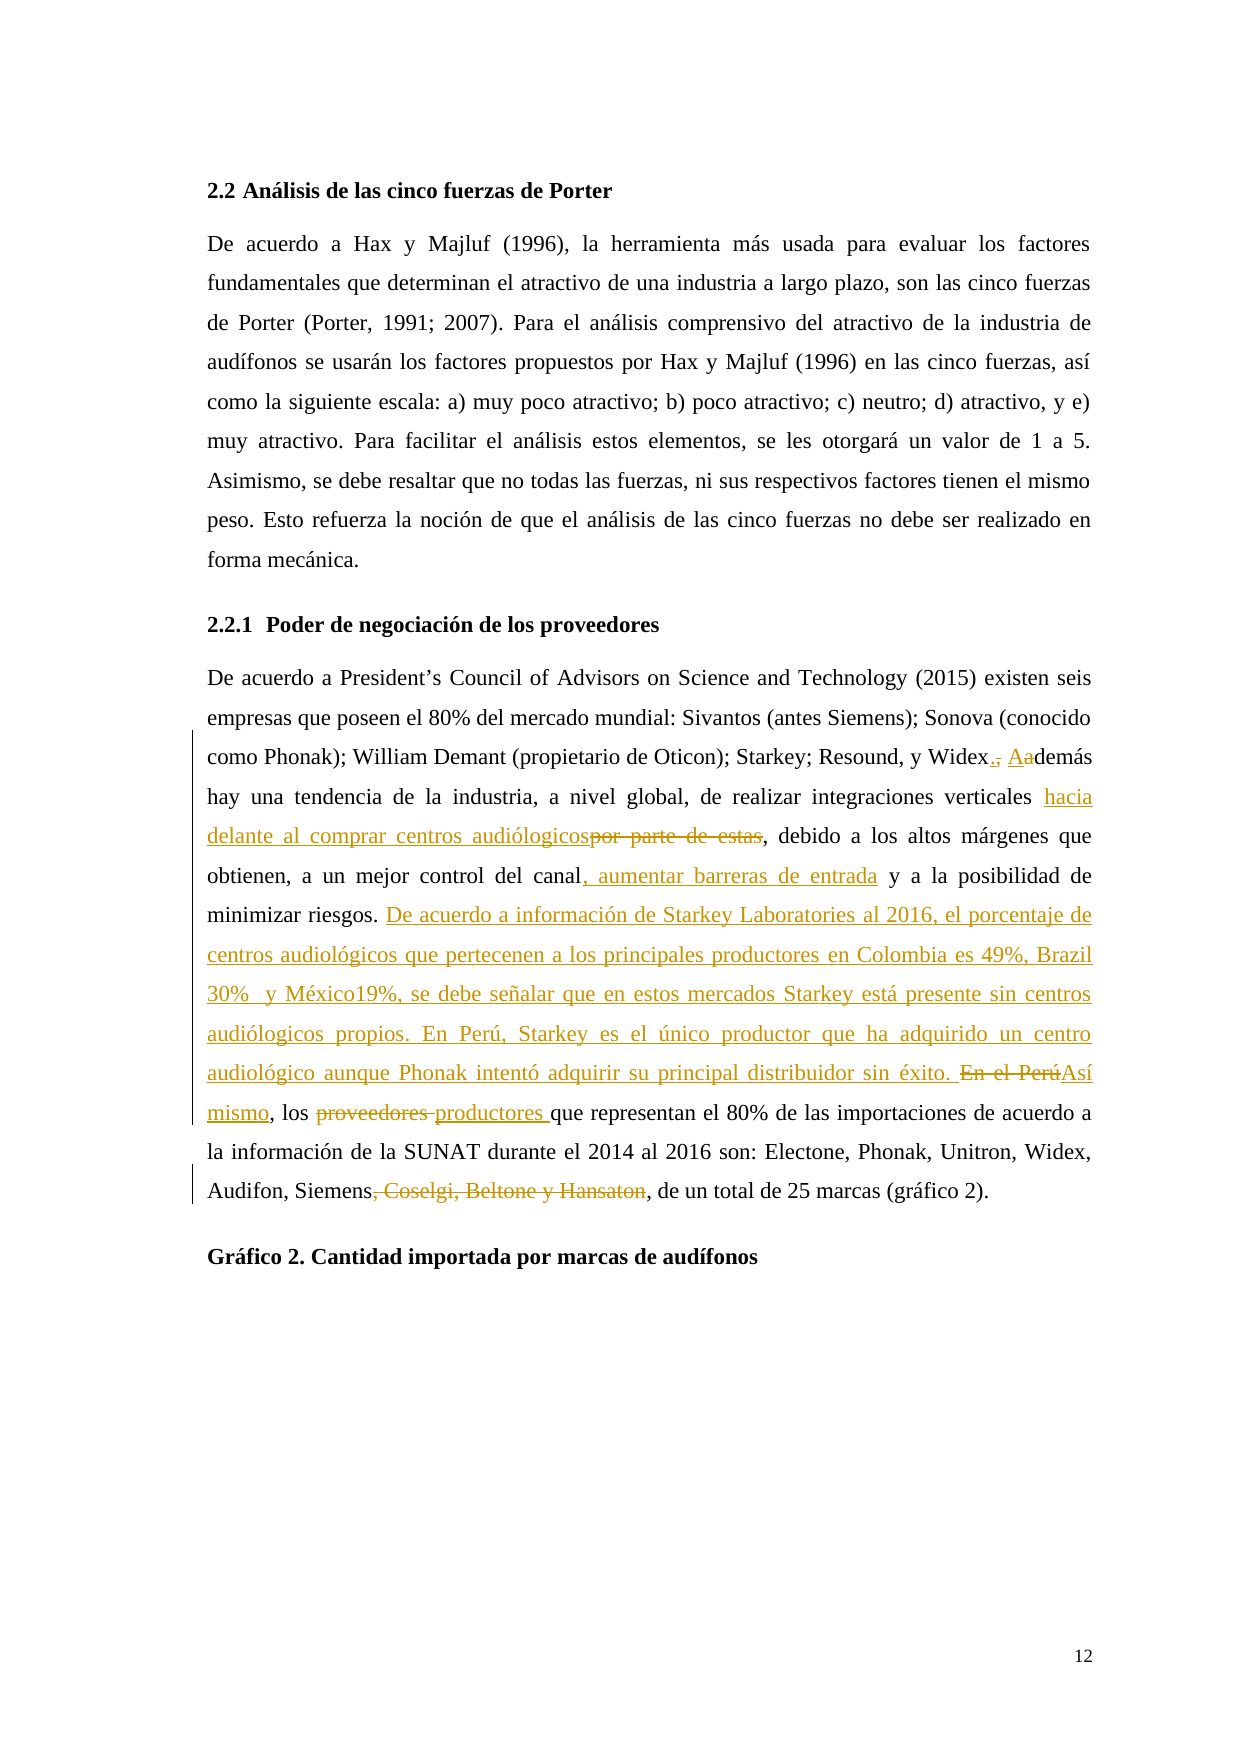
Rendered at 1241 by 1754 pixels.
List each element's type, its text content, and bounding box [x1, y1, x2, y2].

text De acuerdo a Hax y Majluf (1996), la herramienta más usada para evaluar los factores fundamentales que determinan el atractivo de una industria a largo plazo, son las cinco fuerzas de Porter (Porter, 1991; 2007). Para el análisis comprensivo del atractivo de la industria de audífonos se usarán los factores propuestos por Hax y Majluf (1996) en las cinco fuerzas, así como la siguiente escala: a) muy poco atractivo; b) poco atractivo; c) neutro; d) atractivo, y e) muy atractivo. Para facilitar el análisis estos elementos, se les otorgará un valor de 1 a 5. Asimismo, se debe resaltar que no todas las fuerzas, ni sus respectivos factores tienen el mismo peso. Esto refuerza la noción de que el análisis de las cinco fuerzas no debe ser realizado en forma mecánica. [207, 230, 1092, 572]
text Gráfico 2. Cantidad importada por marcas de audífonos [207, 1243, 1092, 1270]
text 2.2.1 Poder de negociación de los proveedores [207, 612, 1092, 638]
text 2.2 Análisis de las cinco fuerzas de Porter [207, 177, 1092, 203]
text De acuerdo a President’s Council of Advisors on Science and Technology (2015) existen seis empresas que poseen el 80% del mercado mundial: Sivantos (antes Siemens); Sonova (conocido como Phonak); William Demant (propietario de Oticon); Starkey; Resound, y Widex demás hay una tendencia de la industria, a nivel global, de realizar integraciones verticales , debido a los altos márgenes que obtienen, a un mejor control del canal y a la posibilidad de minimizar riesgos. , los que representan el 80% de las importaciones de acuerdo a la información de la SUNAT durante el 2014 al 2016 son: Electone, Phonak, Unitron, Widex, Audifon, Siemens, de un total de 25 marcas (gráfico 2). [207, 664, 1092, 964]
text De acuerdo a President’s Council of Advisors on Science and Technology (2015) existen seis empresas que poseen el 80% del mercado mundial: Sivantos (antes Siemens); Sonova (conocido como Phonak); William Demant (propietario de Oticon); Starkey; Resound, y Widex demás hay una tendencia de la industria, a nivel global, de realizar integraciones verticales , debido a los altos márgenes que obtienen, a un mejor control del canal y a la posibilidad de minimizar riesgos. , los que representan el 80% de las importaciones de acuerdo a la información de la SUNAT durante el 2014 al 2016 son: Electone, Phonak, Unitron, Widex, Audifon, Siemens, de un total de 25 marcas (gráfico 2). [207, 1044, 1092, 1204]
